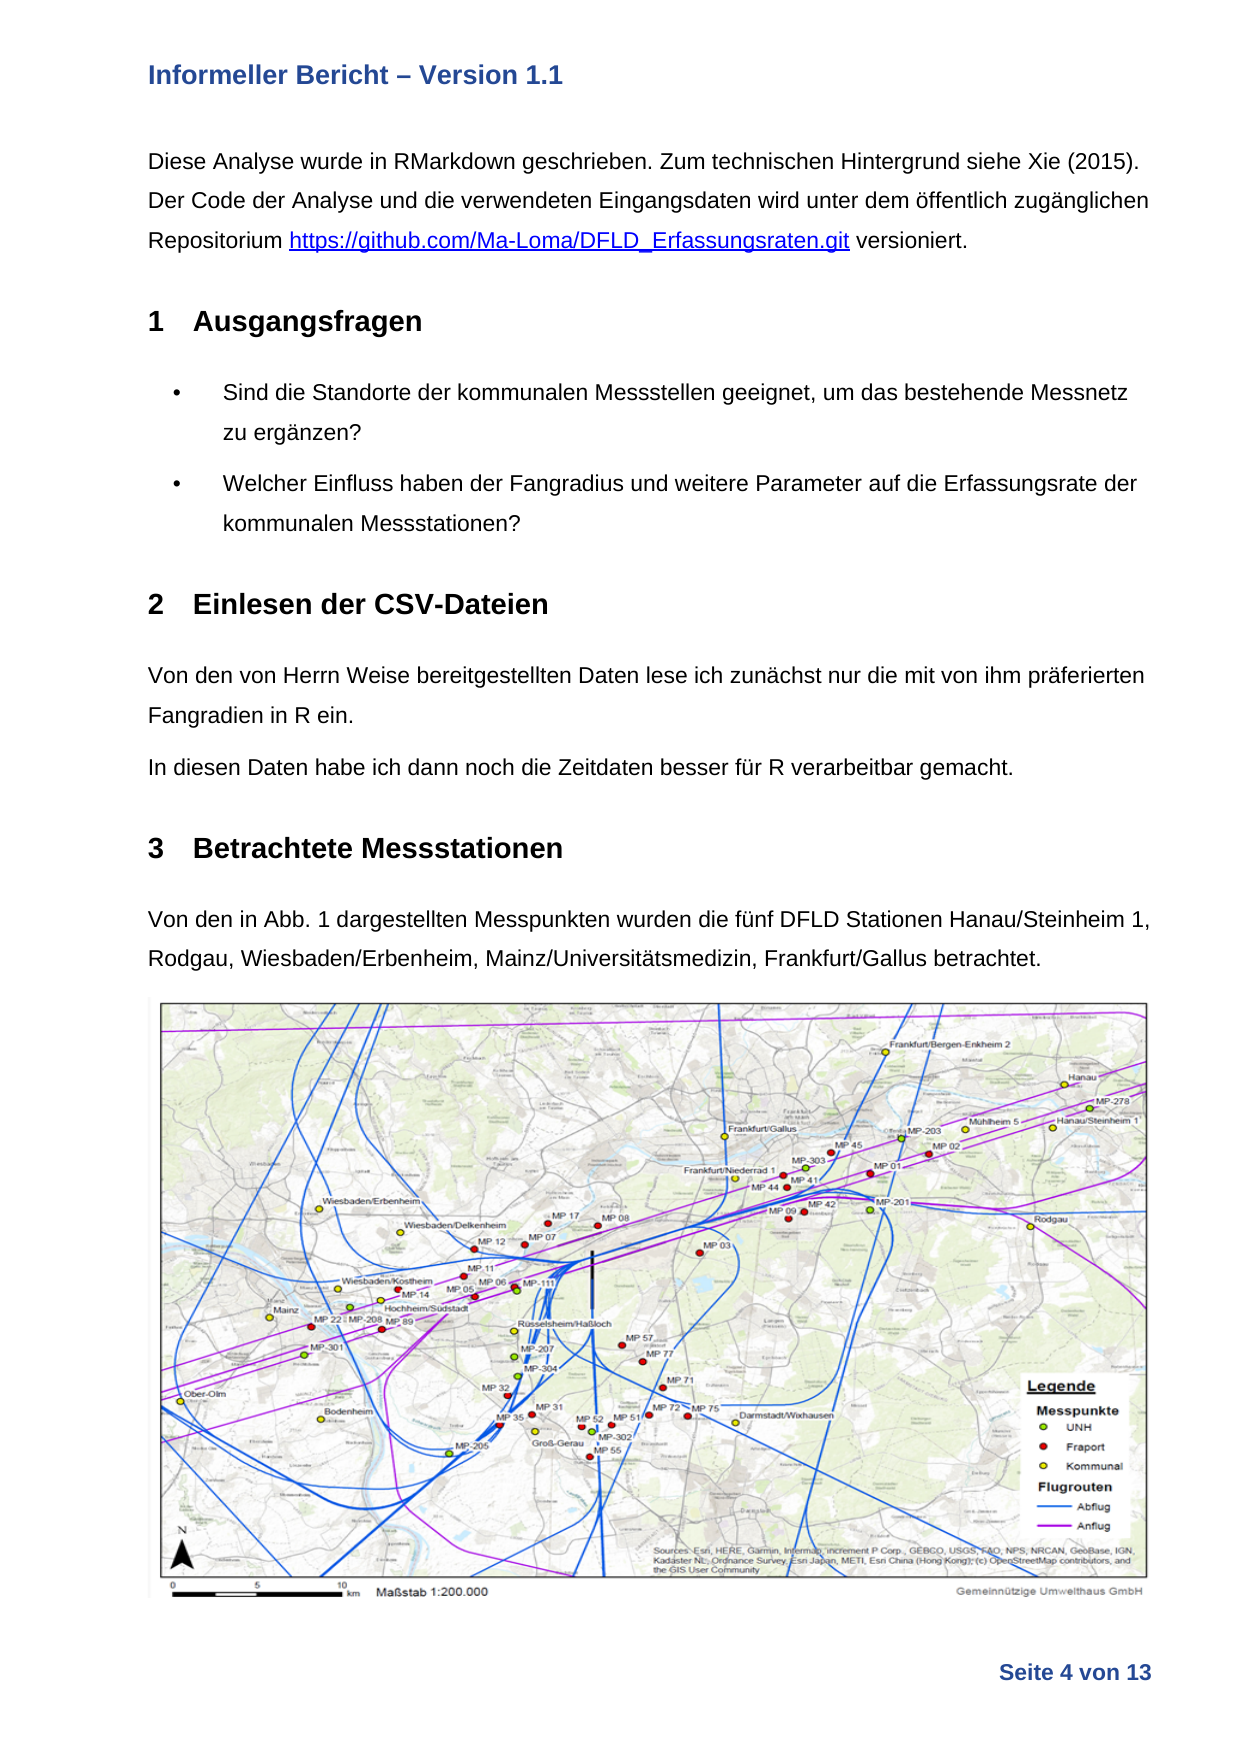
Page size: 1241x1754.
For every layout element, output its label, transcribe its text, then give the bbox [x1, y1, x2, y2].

subtitle Einlesen der CSV-Dateien [148, 587, 1152, 620]
list Welcher Einfluss haben der Fangradius und weitere Parameter auf die Erfassungsrate der kommunalen Messstationen? [173, 470, 1152, 536]
text Von den in Abb. 1 dargestellten Messpunkten wurden die fünf DFLD Stationen Hanau/Steinheim 1, Rodgau, Wiesbaden/Erbenheim, Mainz/Universitätsmedizin, Frankfurt/Gallus betrachtet. [148, 906, 1152, 972]
subtitle Betrachtete Messstationen [148, 831, 1152, 864]
text Von den von Herrn Weise bereitgestellten Daten lese ich zunächst nur die mit von ihm präferierten Fangradien in R ein. [148, 662, 1152, 728]
subtitle Ausgangsfragen [148, 304, 1152, 337]
text Diese Analyse wurde in RMarkdown geschrieben. Zum technischen Hintergrund siehe Xie (2015). Der Code der Analyse und die verwendeten Eingangsdaten wird unter dem öffentlich zugänglichen Repositorium https://github.com/Ma-Loma/DFLD_Erfassungsraten.git versioniert. [148, 148, 1152, 253]
text In diesen Daten habe ich dann noch die Zeitdaten besser für R verarbeitbar gemacht. [148, 754, 1152, 780]
picture [147, 997, 1153, 1598]
list Sind die Standorte der kommunalen Messstellen geeignet, um das bestehende Messnetz zu ergänzen? [173, 379, 1152, 445]
